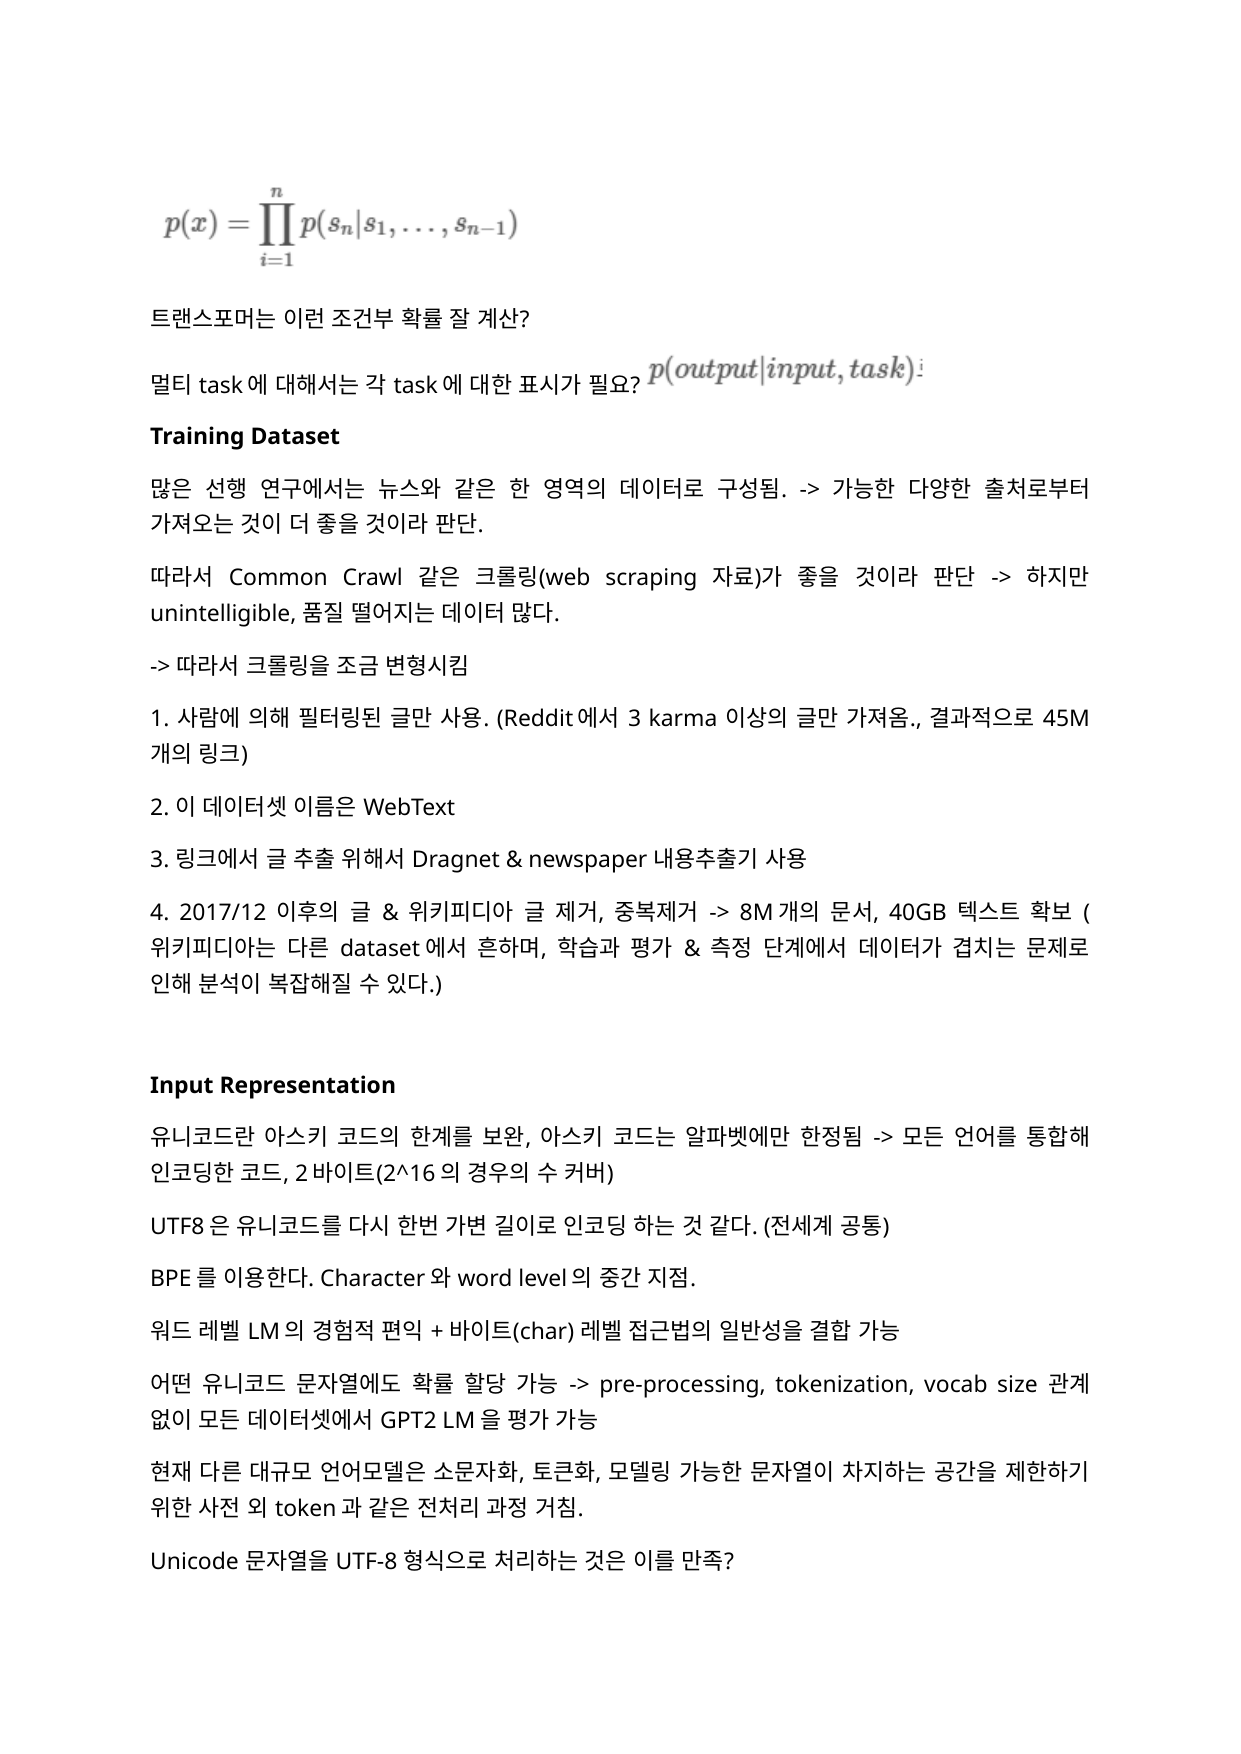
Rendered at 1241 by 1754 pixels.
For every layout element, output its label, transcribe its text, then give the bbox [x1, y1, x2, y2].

text 현재 다른 대규모 언어모델은 소문자화, 토큰화, 모델링 가능한 문자열이 차지하는 공간을 제한하기 위한 사전 외 token과 같은 전처리 과정 거침. [150, 1454, 1090, 1523]
text 유니코드란 아스키 코드의 한계를 보완, 아스키 코드는 알파벳에만 한정됨 -> 모든 언어를 통합해 인코딩한 코드, 2바이트(2^16의 경우의 수 커버) [150, 1119, 1090, 1188]
picture [646, 353, 923, 394]
text Unicode 문자열을 UTF-8 형식으로 처리하는 것은 이를 만족? [150, 1543, 1090, 1576]
text 3. 링크에서 글 추출 위해서 Dragnet & newspaper 내용추출기 사용 [150, 841, 1090, 874]
text Input Representation [150, 1069, 1090, 1100]
text 4. 2017/12 이후의 글 & 위키피디아 글 제거, 중복제거 -> 8M개의 문서, 40GB 텍스트 확보 (위키피디아는 다른 dataset에서 흔하며, 학습과 평가 & 측정 단계에서 데이터가 겹치는 문제로 인해 분석이 복잡해질 수 있다.) [150, 894, 1090, 999]
text 1. 사람에 의해 필터링된 글만 사용. (Reddit에서 3 karma 이상의 글만 가져옴., 결과적으로 45M개의 링크) [150, 700, 1090, 769]
text 트랜스포머는 이런 조건부 확률 잘 계산? [150, 301, 1090, 334]
text 2. 이 데이터셋 이름은 WebText [150, 789, 1090, 822]
text -> 따라서 크롤링을 조금 변형시킴 [150, 647, 1090, 681]
picture [150, 177, 532, 282]
text 워드 레벨 LM의 경험적 편익 + 바이트(char) 레벨 접근법의 일반성을 결합 가능 [150, 1313, 1090, 1346]
text 어떤 유니코드 문자열에도 확률 할당 가능 -> pre-processing, tokenization, vocab size 관계 없이 모든 데이터셋에서 GPT2 LM을 평가 가능 [150, 1366, 1090, 1435]
text Training Dataset [150, 420, 1090, 451]
text 따라서 Common Crawl 같은 크롤링(web scraping 자료)가 좋을 것이라 판단 -> 하지만 unintelligible, 품질 떨어지는 데이터 많다. [150, 559, 1090, 628]
text 많은 선행 연구에서는 뉴스와 같은 한 영역의 데이터로 구성됨. -> 가능한 다양한 출처로부터 가져오는 것이 더 좋을 것이라 판단. [150, 470, 1090, 540]
text UTF8은 유니코드를 다시 한번 가변 길이로 인코딩 하는 것 같다. (전세계 공통) [150, 1208, 1090, 1241]
text BPE를 이용한다. Character와 word level의 중간 지점. [150, 1260, 1090, 1294]
